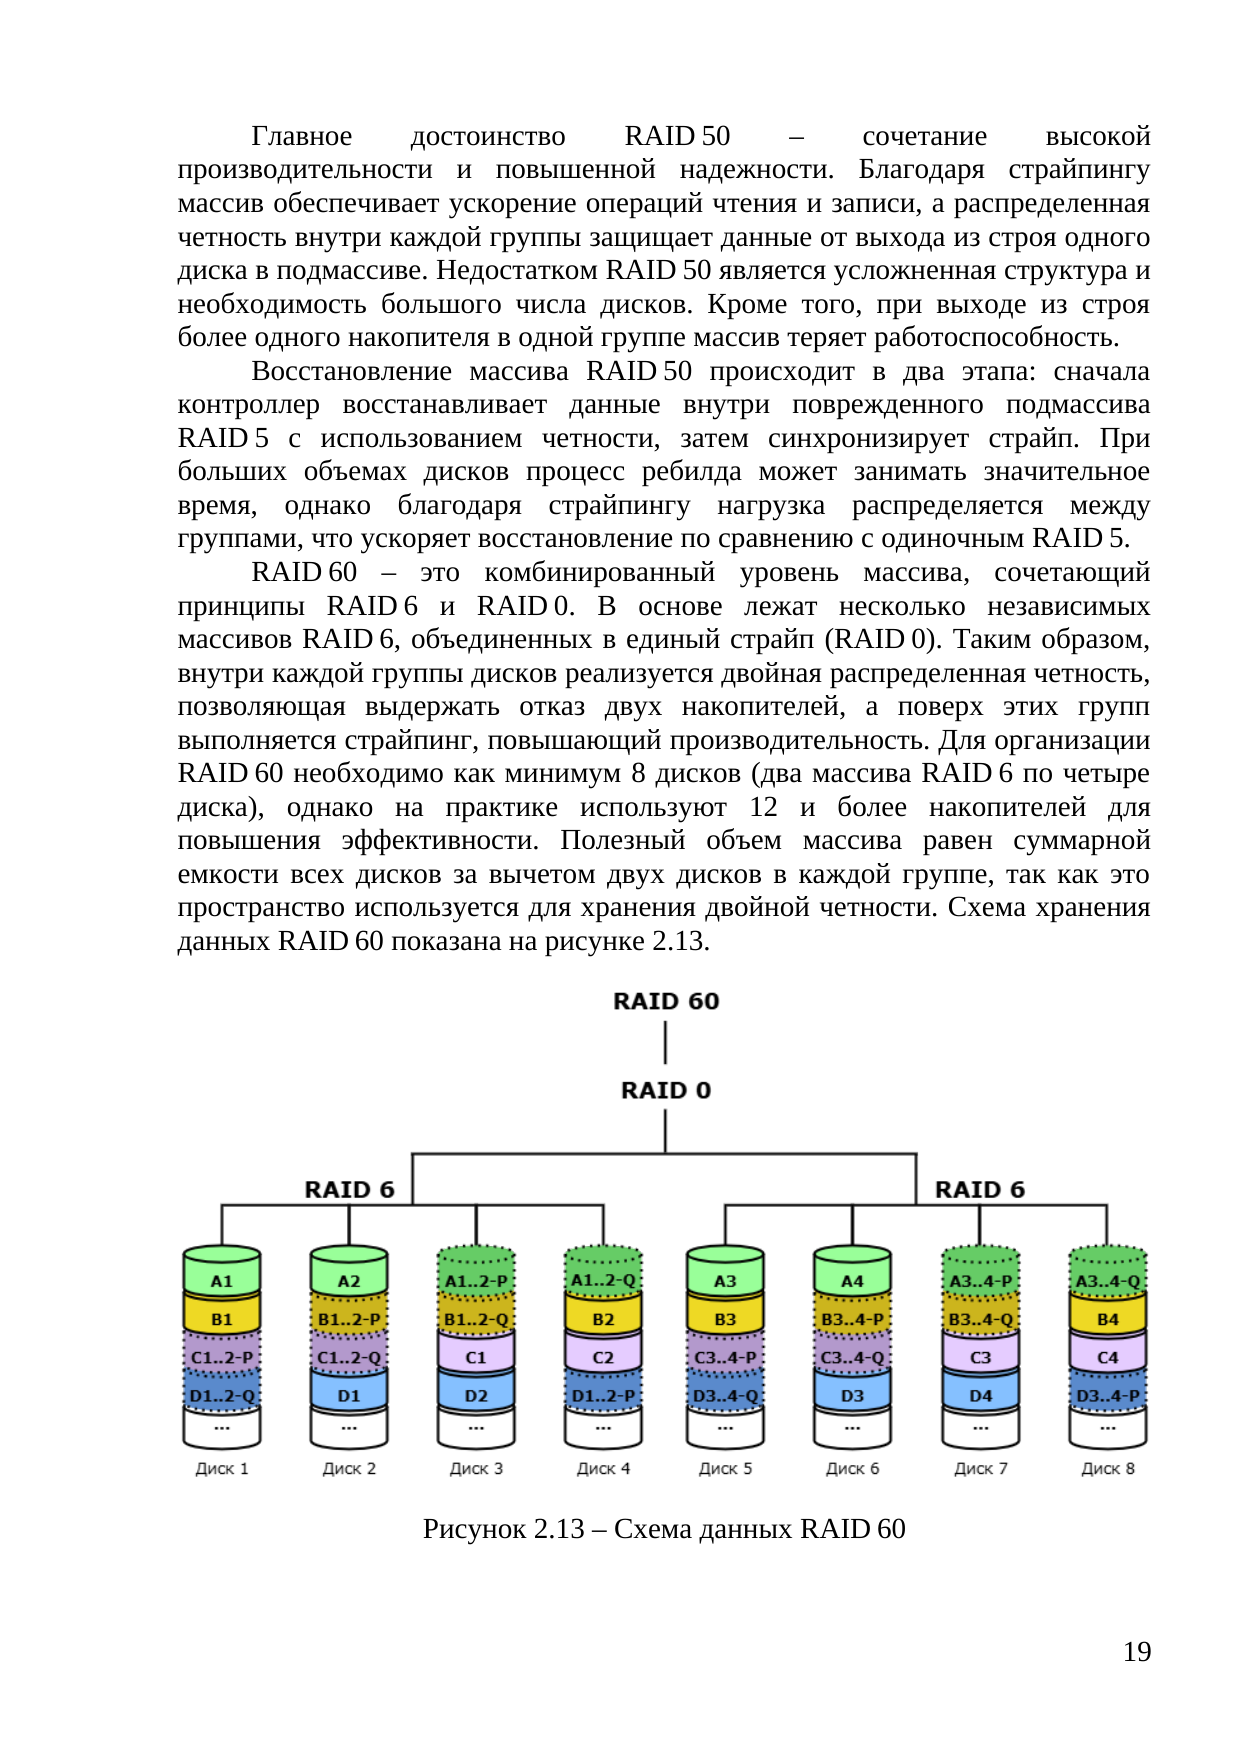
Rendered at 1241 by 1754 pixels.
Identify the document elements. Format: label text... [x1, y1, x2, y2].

text Главное достоинство RAID 50 – сочетание высокой производительности и повышенной надежности. Благодаря страйпингу массив обеспечивает ускорение операций чтения и записи, а распределенная четность внутри каждой группы защищает данные от выхода из строя одного диска в подмассиве. Недостатком RAID 50 является усложненная структура и необходимость большого числа дисков. Кроме того, при выходе из строя более одного накопителя в одной группе массив теряет работоспособность. [177, 118, 1152, 353]
text RAID 60 – это комбинированный уровень массива, сочетающий принципы RAID 6 и RAID 0. В основе лежат несколько независимых массивов RAID 6, объединенных в единый страйп (RAID 0). Таким образом, внутри каждой группы дисков реализуется двойная распределенная четность, позволяющая выдержать отказ двух накопителей, а поверх этих групп выполняется страйпинг, повышающий производительность. Для организации RAID 60 необходимо как минимум 8 дисков (два массива RAID 6 по четыре диска), однако на практике используют 12 и более накопителей для повышения эффективности. Полезный объем массива равен суммарной емкости всех дисков за вычетом двух дисков в каждой группе, так как это пространство используется для хранения двойной четности. Схема хранения данных RAID 60 показана на рисунке 2.13. [177, 554, 1152, 956]
text Рисунок 2.13 – Схема данных RAID 60 [177, 1511, 1152, 1545]
text Восстановление массива RAID 50 происходит в два этапа: сначала контроллер восстанавливает данные внутри поврежденного подмассива RAID 5 с использованием четности, затем синхронизирует страйп. При больших объемах дисков процесс ребилда может занимать значительное время, однако благодаря страйпингу нагрузка распределяется между группами, что ускоряет восстановление по сравнению с одиночным RAID 5. [177, 353, 1152, 554]
picture [177, 956, 1152, 1487]
